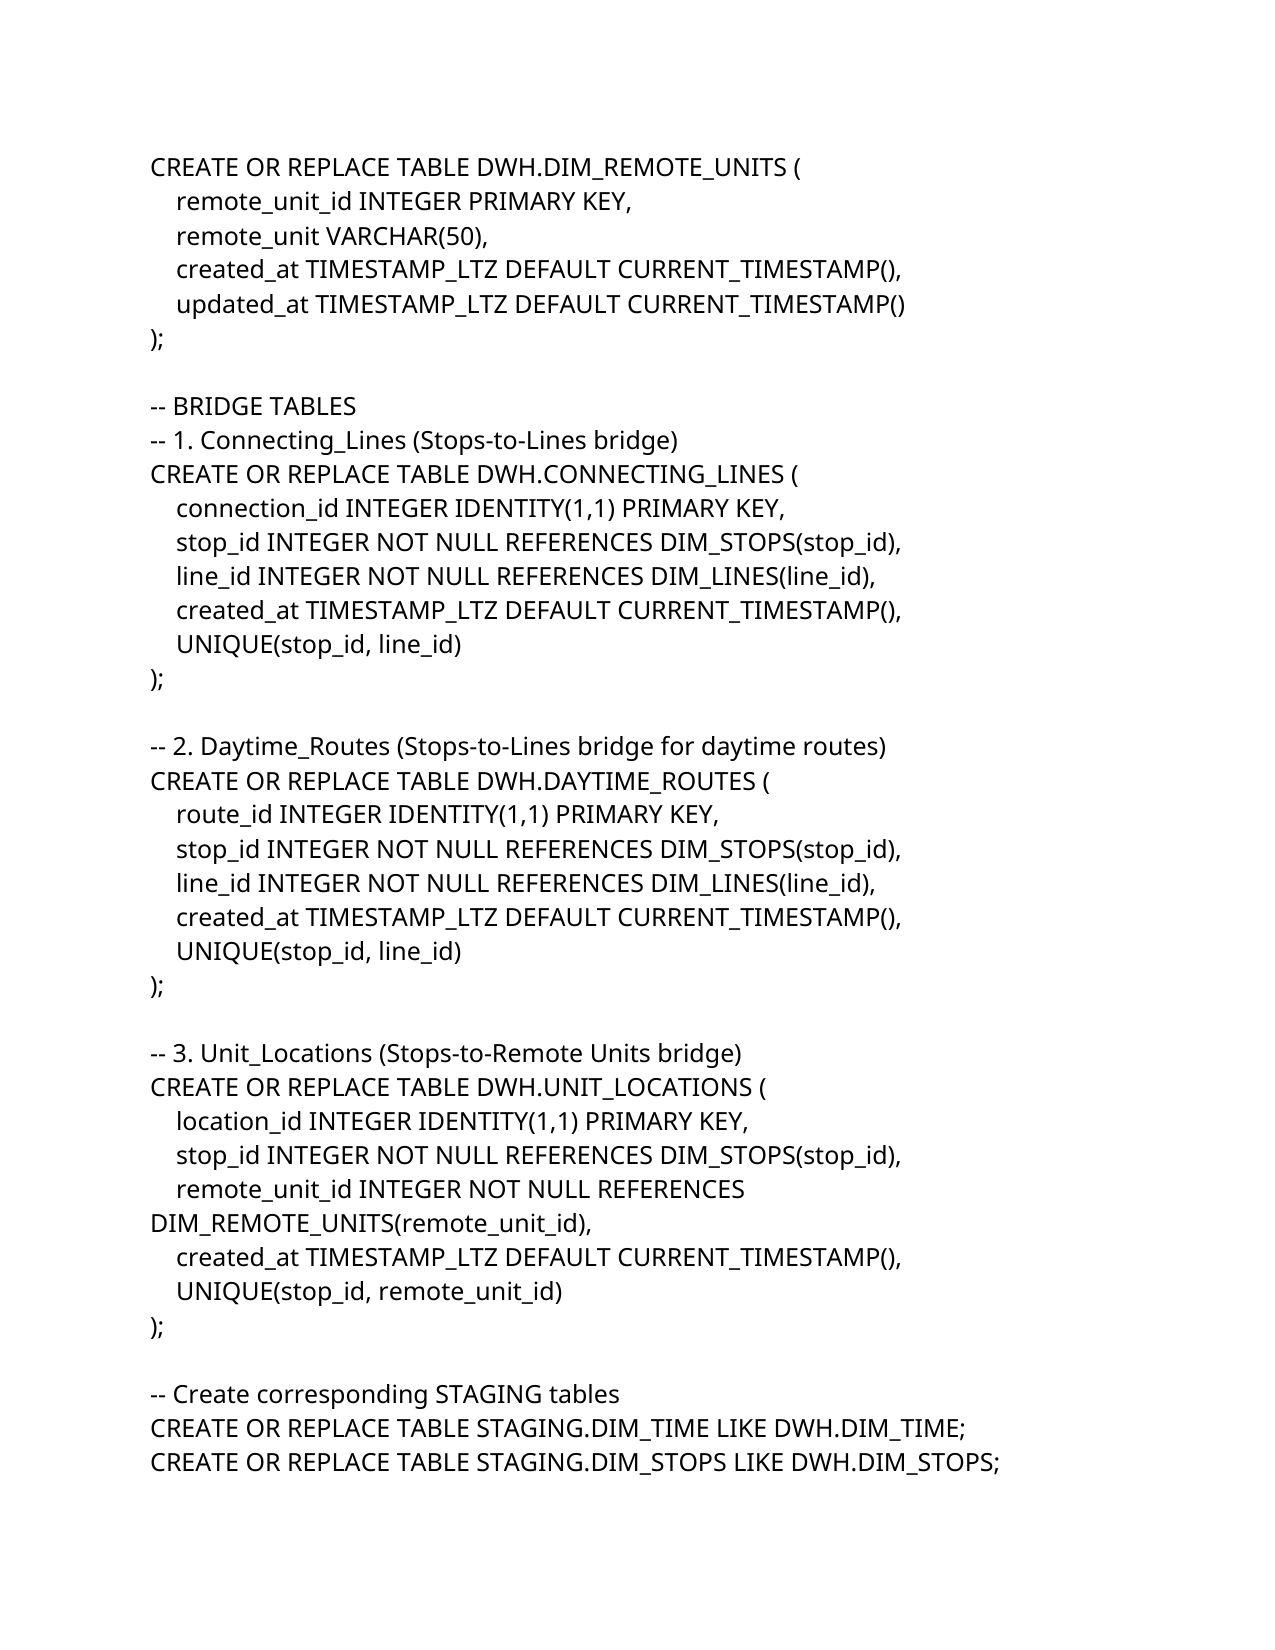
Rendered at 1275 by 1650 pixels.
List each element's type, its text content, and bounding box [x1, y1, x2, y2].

text remote_unit_id INTEGER PRIMARY KEY, [150, 184, 1125, 218]
text stop_id INTEGER NOT NULL REFERENCES DIM_STOPS(stop_id), [150, 525, 1125, 559]
text CREATE OR REPLACE TABLE DWH.DIM_REMOTE_UNITS ( [150, 150, 1125, 184]
text stop_id INTEGER NOT NULL REFERENCES DIM_STOPS(stop_id), [150, 831, 1125, 865]
text line_id INTEGER NOT NULL REFERENCES DIM_LINES(line_id), [150, 865, 1125, 899]
text updated_at TIMESTAMP_LTZ DEFAULT CURRENT_TIMESTAMP() [150, 286, 1125, 320]
text CREATE OR REPLACE TABLE DWH.CONNECTING_LINES ( [150, 457, 1125, 491]
text remote_unit VARCHAR(50), [150, 218, 1125, 252]
text route_id INTEGER IDENTITY(1,1) PRIMARY KEY, [150, 797, 1125, 831]
text -- BRIDGE TABLES [150, 388, 1125, 422]
text connection_id INTEGER IDENTITY(1,1) PRIMARY KEY, [150, 491, 1125, 525]
text ); [150, 320, 1125, 354]
text created_at TIMESTAMP_LTZ DEFAULT CURRENT_TIMESTAMP(), [150, 1240, 1125, 1274]
text -- 1. Connecting_Lines (Stops-to-Lines bridge) [150, 422, 1125, 457]
text CREATE OR REPLACE TABLE DWH.DAYTIME_ROUTES ( [150, 763, 1125, 797]
text -- Create corresponding STAGING tables [150, 1376, 1125, 1410]
text stop_id INTEGER NOT NULL REFERENCES DIM_STOPS(stop_id), [150, 1138, 1125, 1172]
text CREATE OR REPLACE TABLE STAGING.DIM_TIME LIKE DWH.DIM_TIME; [150, 1410, 1125, 1444]
text location_id INTEGER IDENTITY(1,1) PRIMARY KEY, [150, 1104, 1125, 1138]
text CREATE OR REPLACE TABLE STAGING.DIM_STOPS LIKE DWH.DIM_STOPS; [150, 1444, 1125, 1478]
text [150, 252, 1125, 286]
text UNIQUE(stop_id, remote_unit_id) [150, 1274, 1125, 1308]
text UNIQUE(stop_id, line_id) [150, 627, 1125, 661]
text created_at TIMESTAMP_LTZ DEFAULT CURRENT_TIMESTAMP(), [150, 593, 1125, 627]
text UNIQUE(stop_id, line_id) [150, 933, 1125, 967]
text ); [150, 661, 1125, 695]
text -- 2. Daytime_Routes (Stops-to-Lines bridge for daytime routes) [150, 729, 1125, 763]
text created_at TIMESTAMP_LTZ DEFAULT CURRENT_TIMESTAMP(), [150, 899, 1125, 933]
text CREATE OR REPLACE TABLE DWH.UNIT_LOCATIONS ( [150, 1070, 1125, 1104]
text remote_unit_id INTEGER NOT NULL REFERENCES DIM_REMOTE_UNITS(remote_unit_id), [150, 1172, 1125, 1240]
text ); [150, 1308, 1125, 1342]
text line_id INTEGER NOT NULL REFERENCES DIM_LINES(line_id), [150, 559, 1125, 593]
text ); [150, 967, 1125, 1002]
text -- 3. Unit_Locations (Stops-to-Remote Units bridge) [150, 1036, 1125, 1070]
